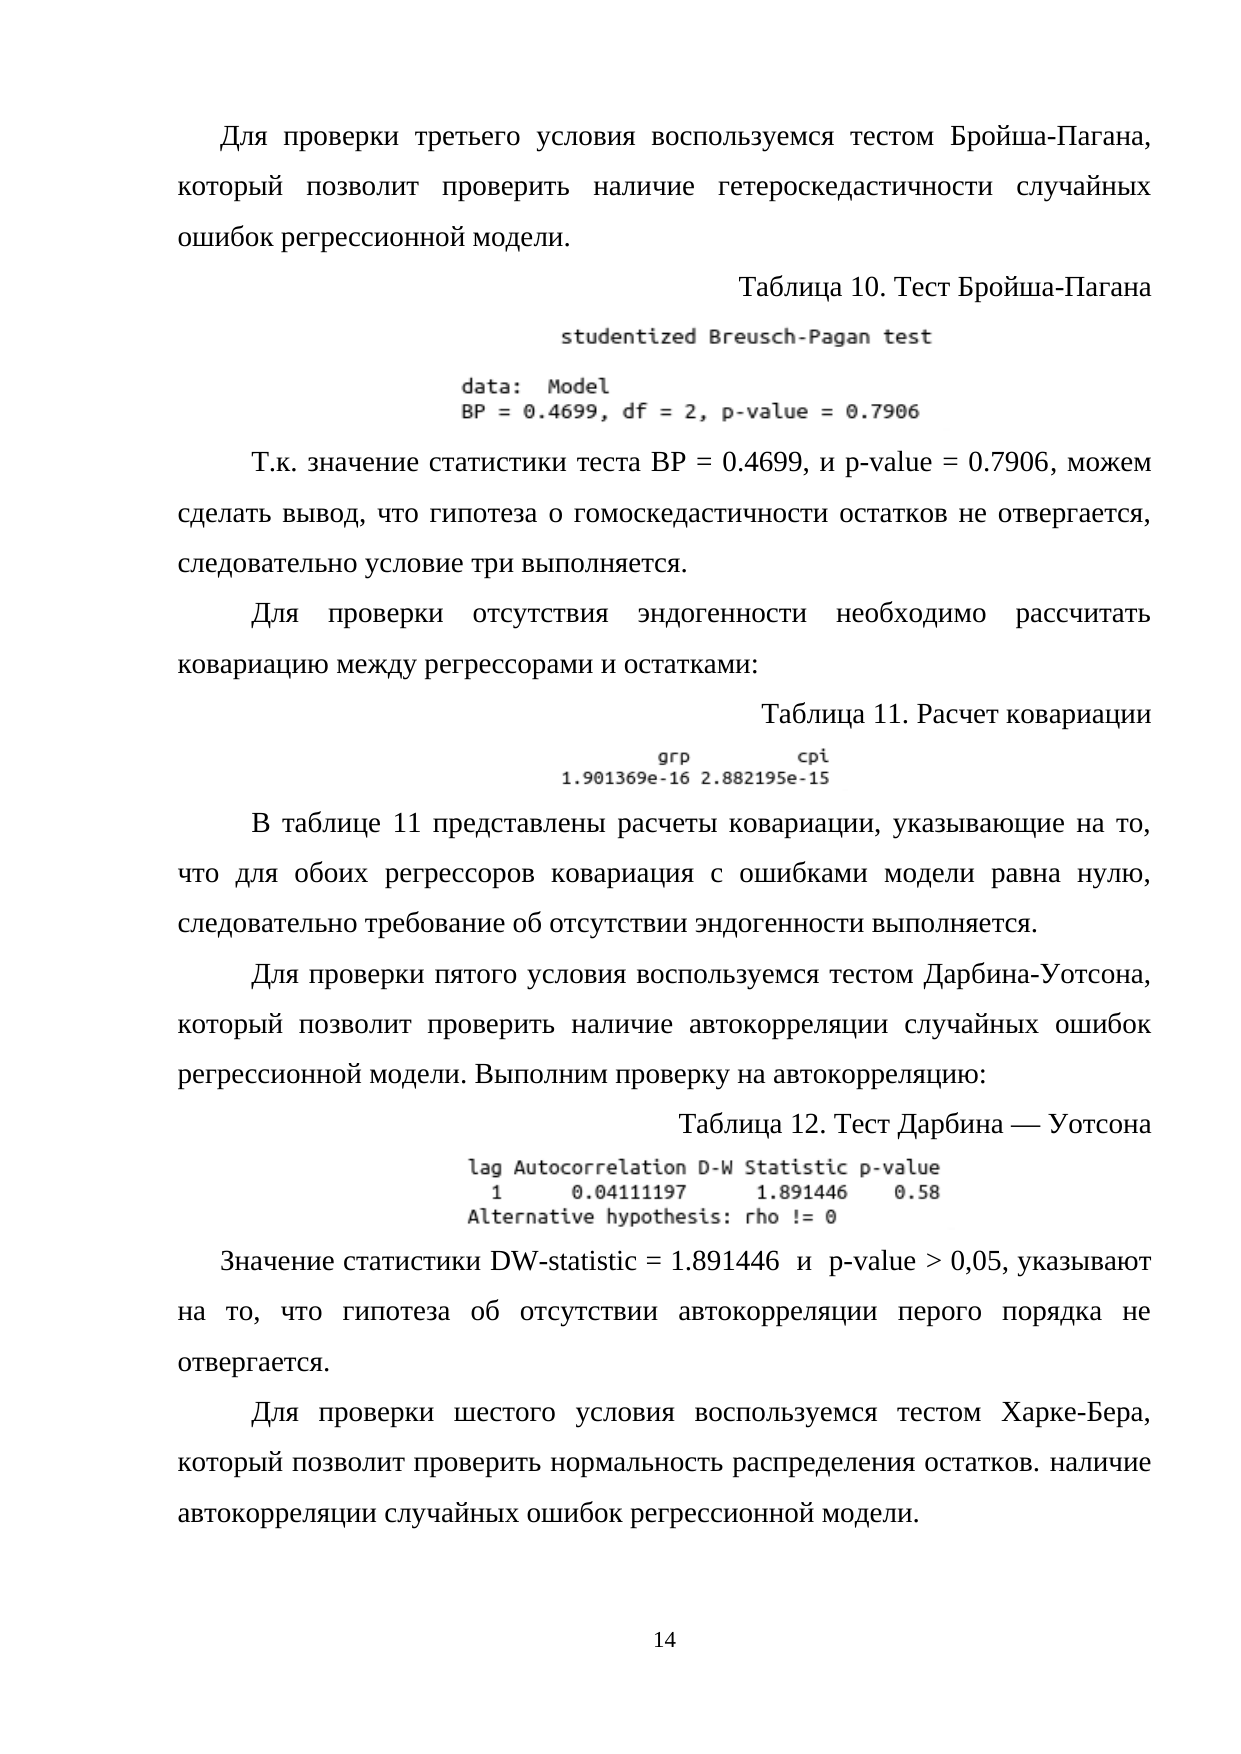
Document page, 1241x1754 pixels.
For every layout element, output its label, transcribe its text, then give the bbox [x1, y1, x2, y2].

picture [554, 746, 849, 791]
text Для проверки отсутствия эндогенности необходимо рассчитать ковариацию между регрессорами и остатками: [177, 595, 1152, 679]
text В таблице 11 представлены расчеты ковариации, указывающие на то, что для обоих регрессоров ковариация с ошибками модели равна нулю, следовательно требование об отсутствии эндогенности выполняется. [177, 805, 1152, 939]
picture [453, 319, 950, 431]
picture [447, 1157, 955, 1230]
text Для проверки пятого условия воспользуемся тестом Дарбина-Уотсона, который позволит проверить наличие автокорреляции случайных ошибок регрессионной модели. Выполним проверку на автокорреляцию: [177, 956, 1152, 1090]
text Для проверки третьего условия воспользуемся тестом Бройша-Пагана, который позволит проверить наличие гетероскедастичности случайных ошибок регрессионной модели. [177, 118, 1152, 252]
text Для проверки шестого условия воспользуемся тестом Харке-Бера, который позволит проверить нормальность распределения остатков. наличие автокорреляции случайных ошибок регрессионной модели. [177, 1394, 1152, 1528]
text Таблица 12. Тест Дарбина — Уотсона [177, 1107, 1152, 1140]
text Т.к. значение статистики теста BP = 0.4699, и p-value = 0.7906, можем сделать вывод, что гипотеза о гомоскедастичности остатков не отвергается, следовательно условие три выполняется. [177, 444, 1152, 579]
list Таблица 10. Тест Бройша-Пагана [177, 269, 1152, 303]
text Таблица 11. Расчет ковариации [177, 696, 1152, 729]
text Значение статистики DW-statistic = 1.891446 и p-value > 0,05, указывают на то, что гипотеза об отсутствии автокорреляции перого порядка не отвергается. [177, 1243, 1152, 1377]
